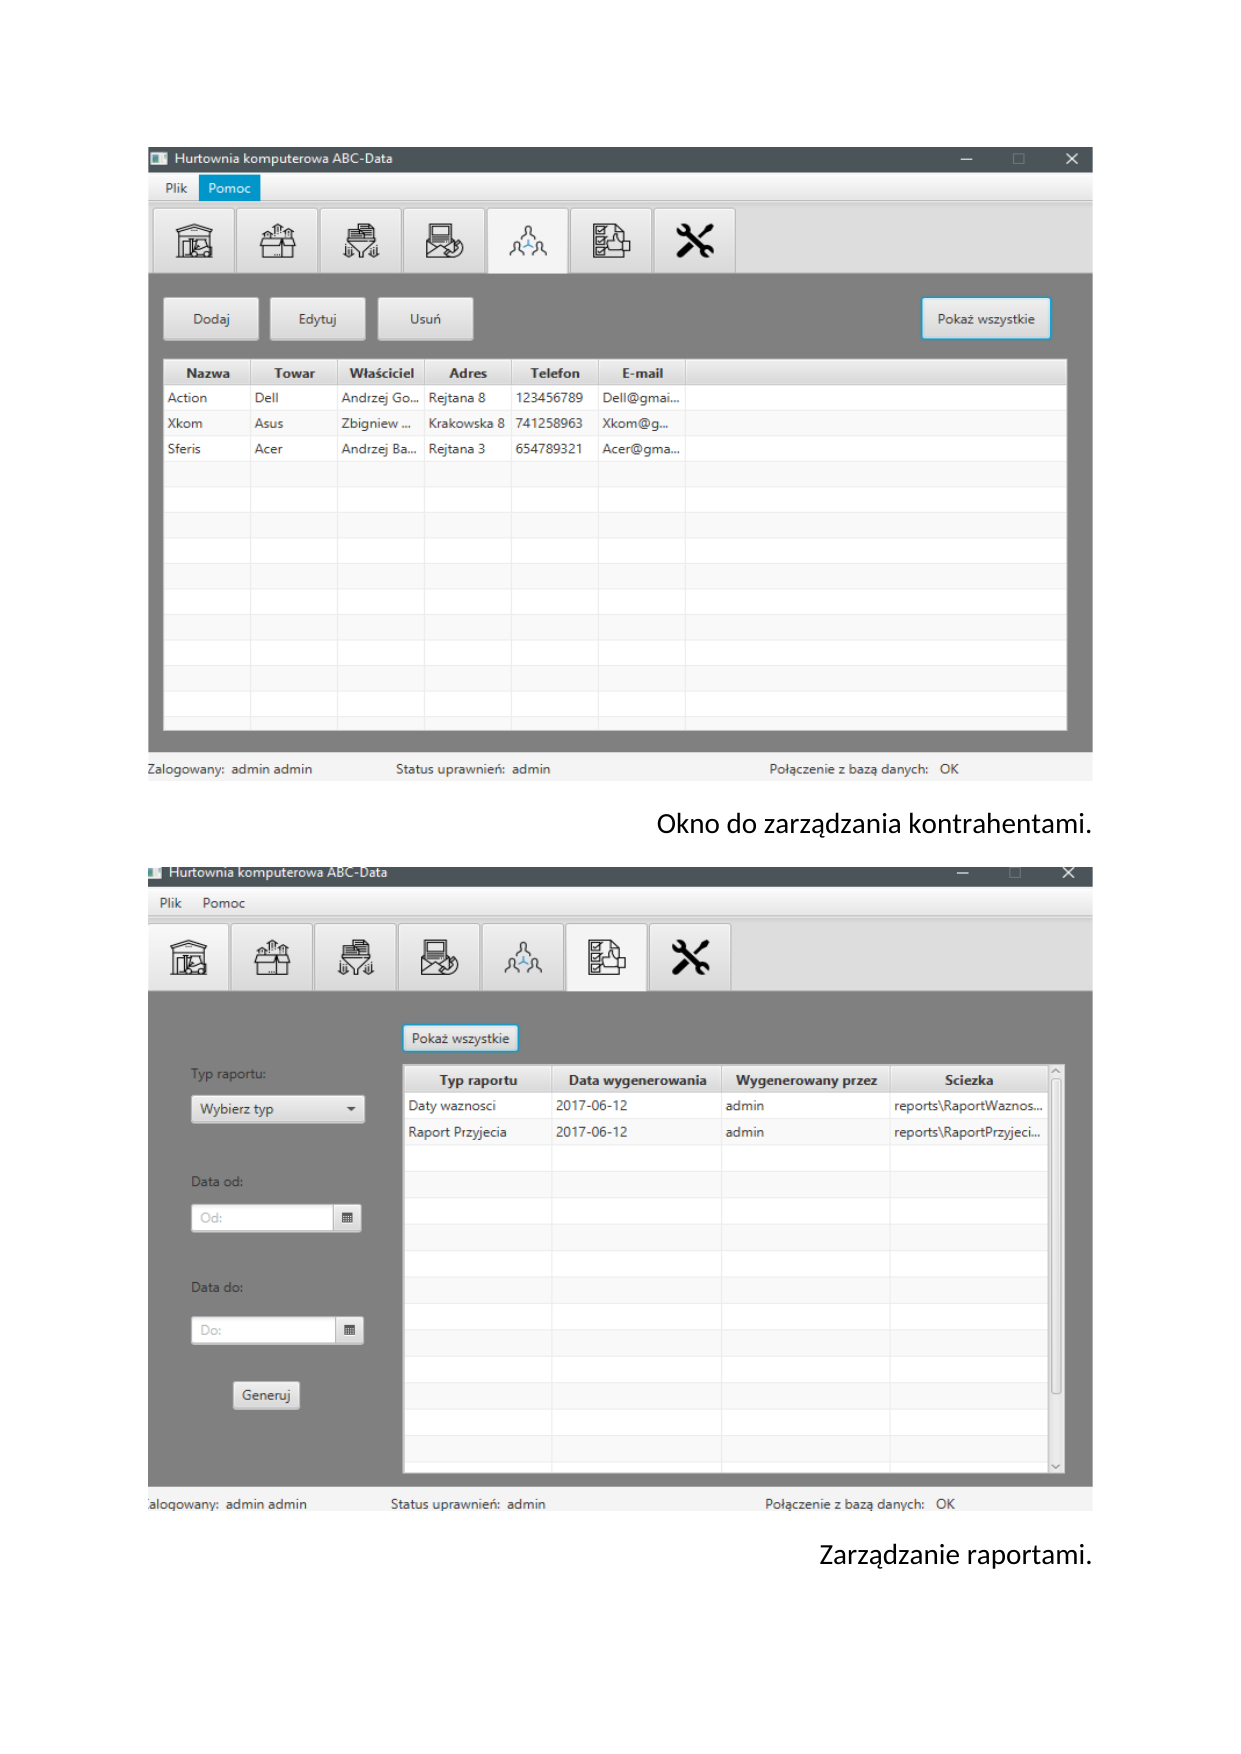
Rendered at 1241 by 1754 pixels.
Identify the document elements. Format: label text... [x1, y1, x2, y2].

text Okno do zarządzania kontrahentami. [148, 805, 1093, 841]
picture [148, 867, 1093, 1511]
text Zarządzanie raportami. [148, 1536, 1093, 1572]
picture [148, 147, 1093, 781]
